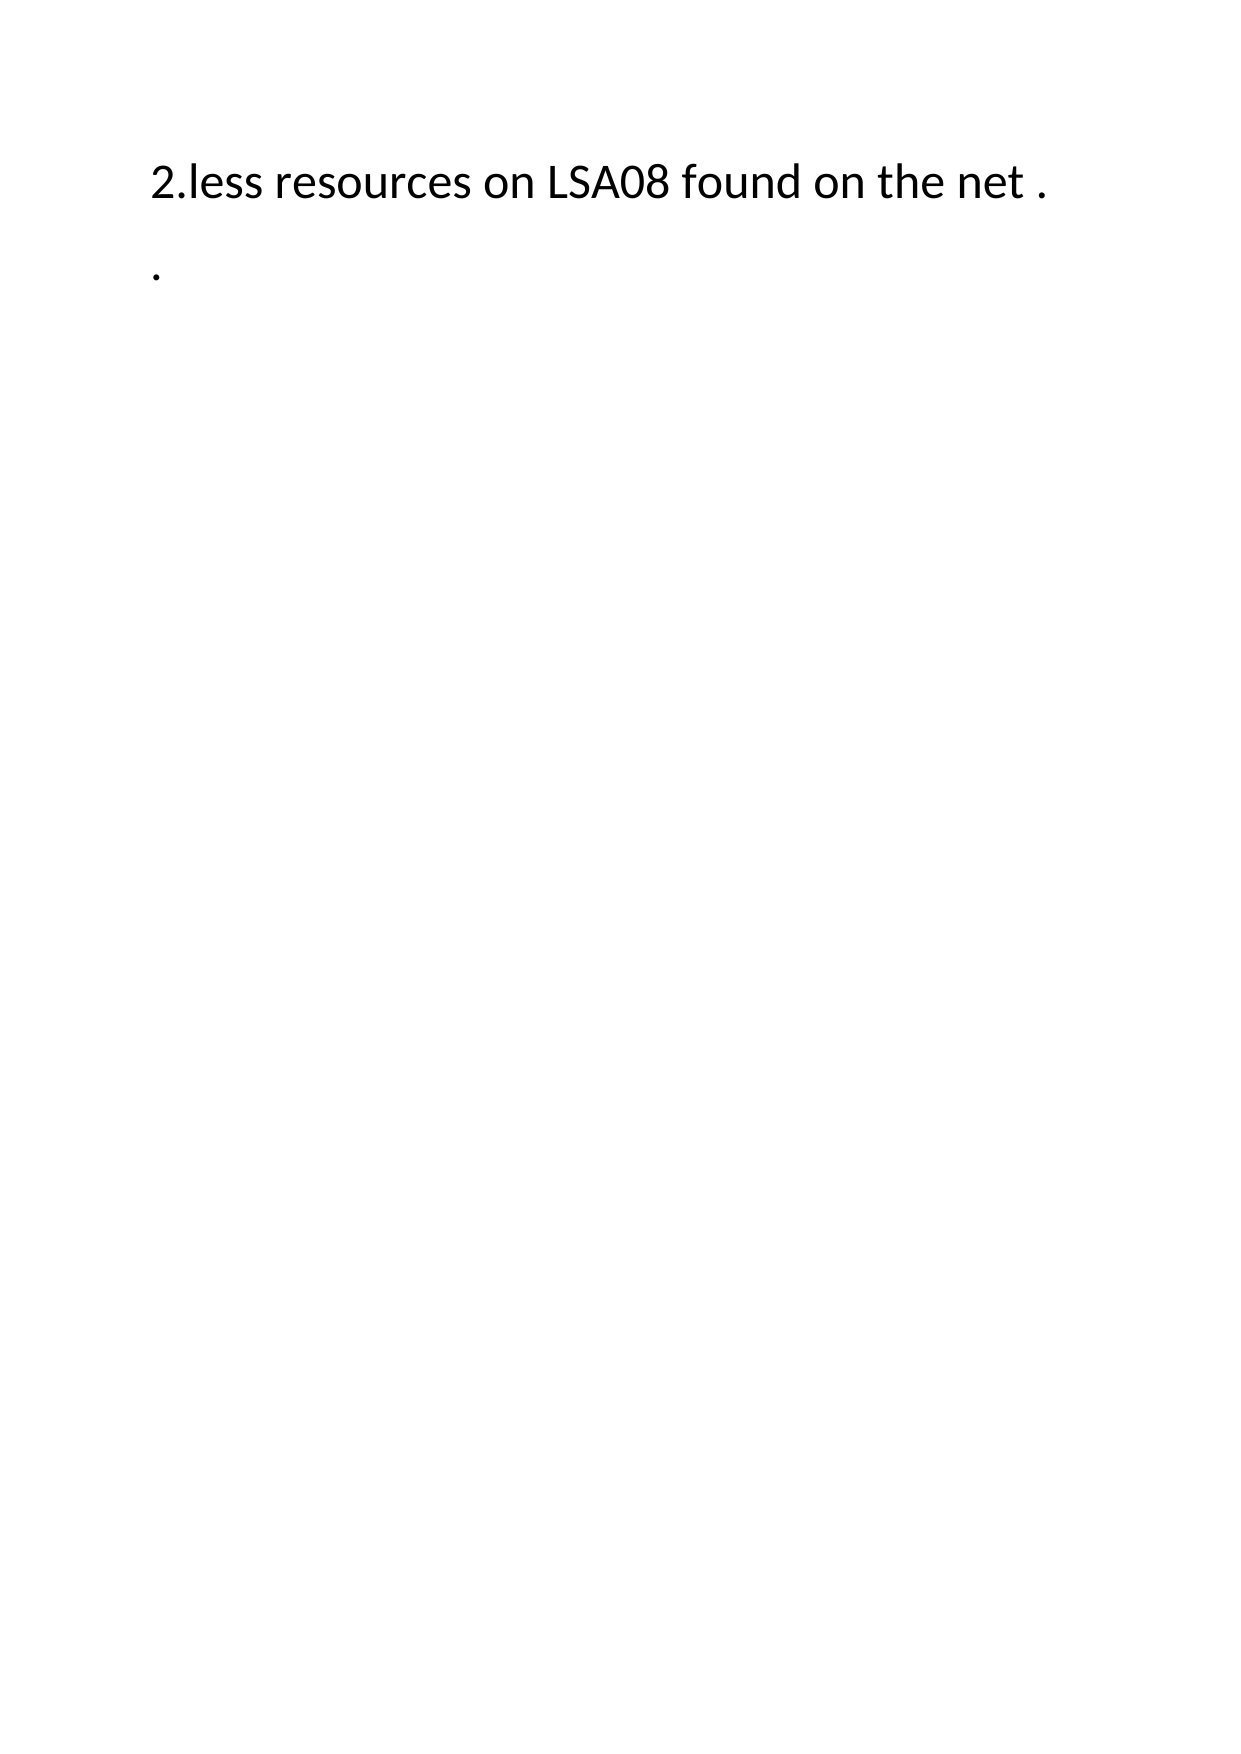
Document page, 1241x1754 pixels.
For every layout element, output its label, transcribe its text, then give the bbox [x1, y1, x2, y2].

text 2.less resources on LSA08 found on the net . [150, 150, 1090, 211]
text . [150, 231, 1090, 292]
